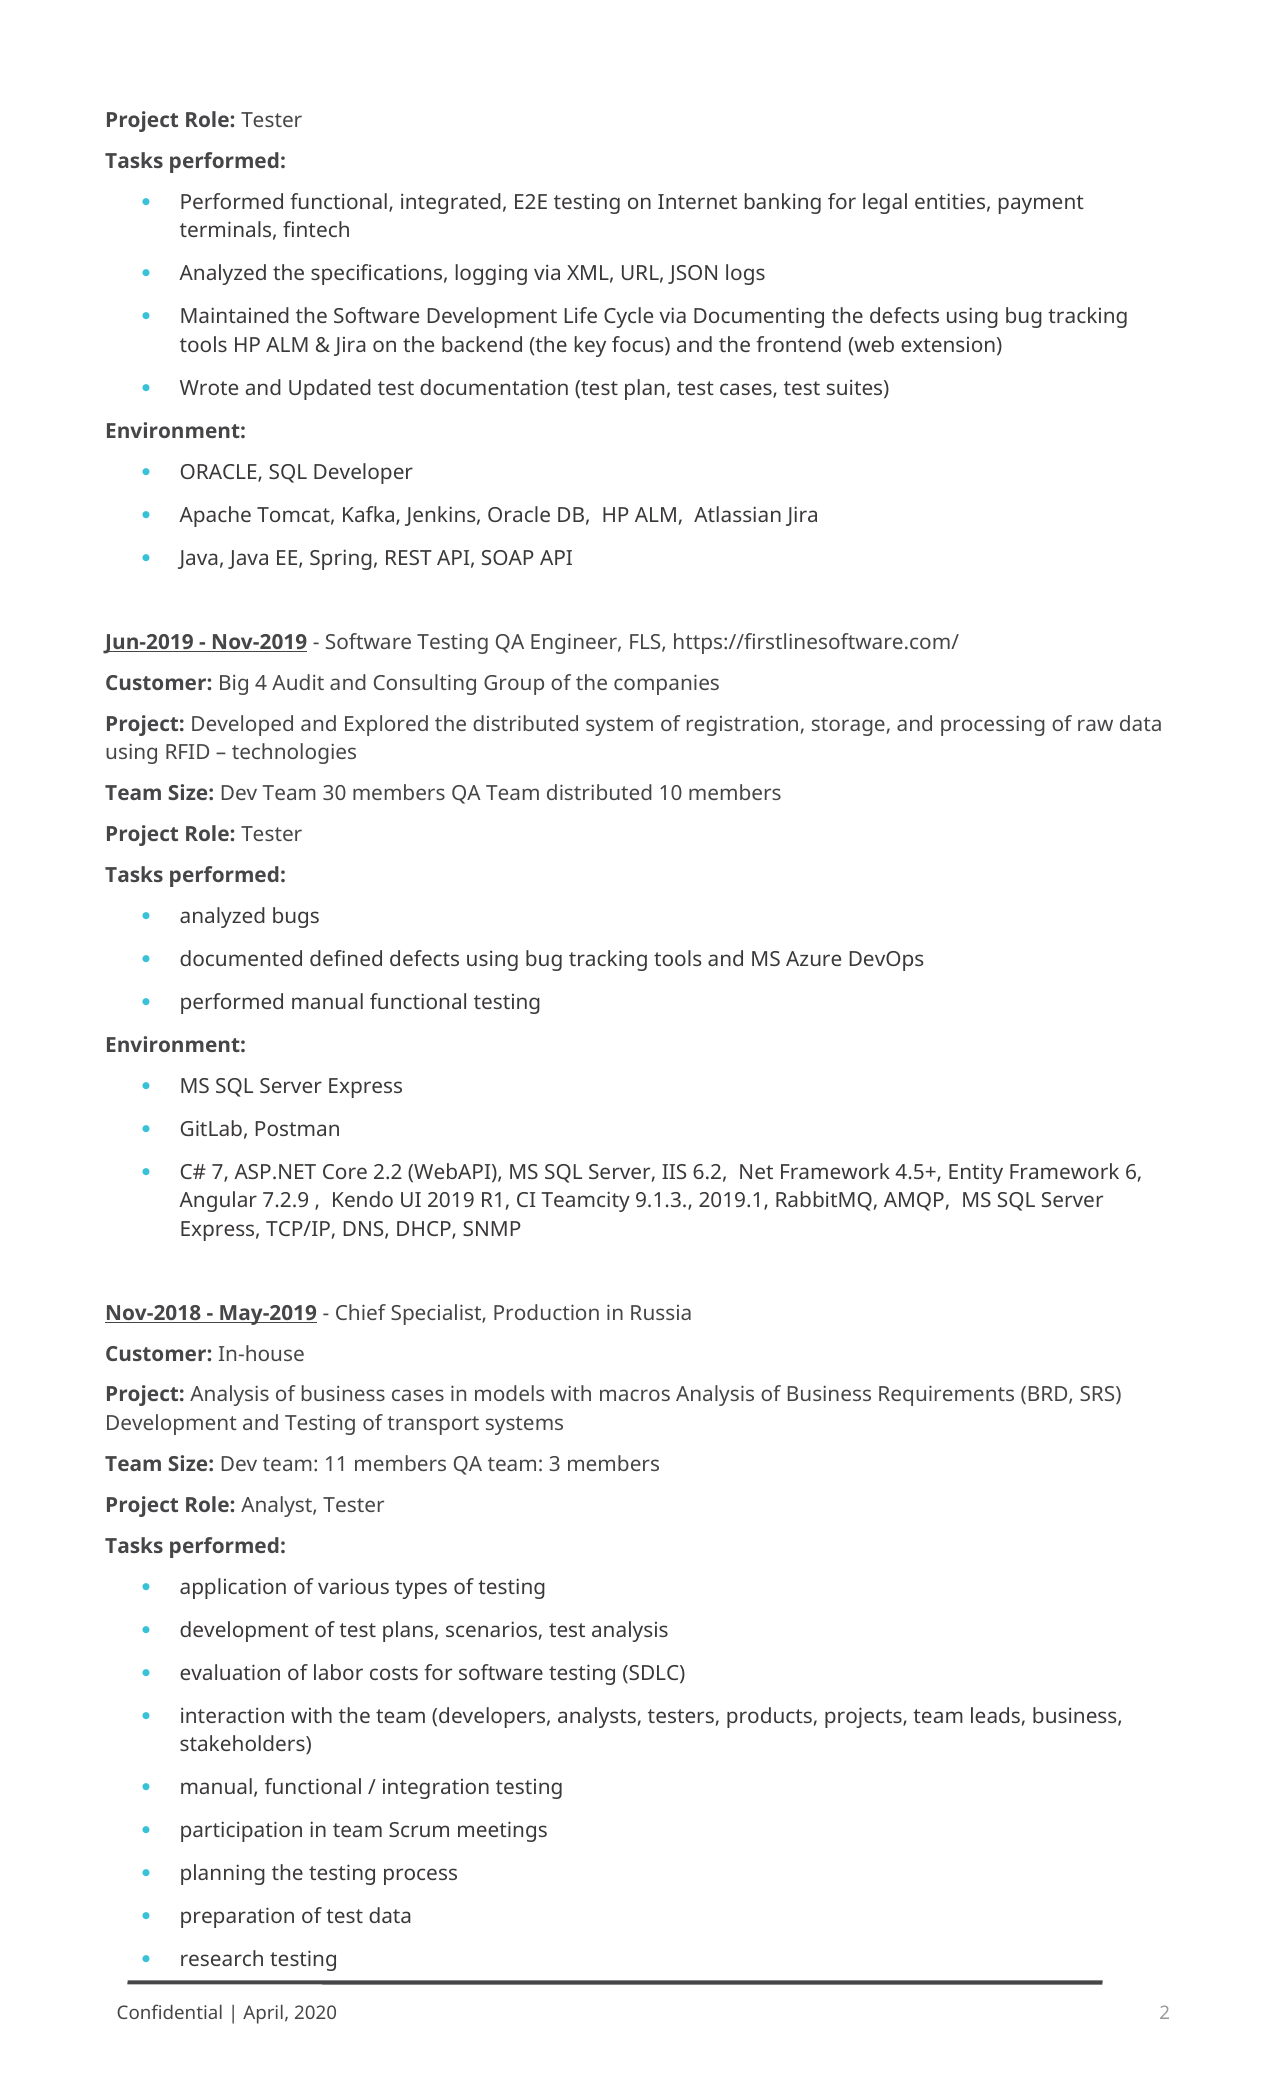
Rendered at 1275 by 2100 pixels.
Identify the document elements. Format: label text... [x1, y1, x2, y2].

text Customer: Big 4 Audit and Consulting Group of the companies [105, 668, 1170, 696]
list Analyzed the specifications, logging via XML, URL, JSON logs [142, 258, 1170, 287]
list analyzed bugs [142, 901, 1170, 929]
list Wrote and Updated test documentation (test plan, test cases, test suites) [142, 373, 1170, 401]
list preparation of test data [142, 1901, 1170, 1930]
list ORACLE, SQL Developer [142, 457, 1170, 485]
list research testing [142, 1944, 1170, 1973]
list interaction with the team (developers, analysts, testers, products, projects, team leads, business, stakeholders) [142, 1701, 1170, 1758]
list evaluation of labor costs for software testing (SDLC) [142, 1658, 1170, 1686]
text Environment: [105, 1030, 1170, 1058]
text Tasks performed: [105, 860, 1170, 888]
list documented defined defects using bug tracking tools and MS Azure DevOps [142, 944, 1170, 972]
text Project: Analysis of business cases in models with macros Analysis of Business Requirements (BRD, SRS) Development and Testing of transport systems [105, 1379, 1170, 1436]
text Tasks performed: [105, 1531, 1170, 1559]
text Team Size: Dev team: 11 members QA team: 3 members [105, 1449, 1170, 1477]
text Project Role: Tester [105, 819, 1170, 847]
text Environment: [105, 416, 1170, 444]
list manual, functional / integration testing [142, 1772, 1170, 1801]
text Project Role: Tester [105, 105, 1170, 133]
list GitLab, Postman [142, 1114, 1170, 1142]
text Jun-2019 - Nov-2019 - Software Testing QA Engineer, FLS, https://firstlinesoftware.com/ [105, 627, 1170, 655]
text Project: Developed and Explored the distributed system of registration, storage, and processing of raw data using RFID – technologies [105, 709, 1170, 766]
text Team Size: Dev Team 30 members QA Team distributed 10 members [105, 778, 1170, 806]
list planning the testing process [142, 1858, 1170, 1887]
text Customer: In-house [105, 1339, 1170, 1367]
text Tasks performed: [105, 146, 1170, 174]
list application of various types of testing [142, 1572, 1170, 1600]
list Java, Java EE, Spring, REST API, SOAP API [142, 543, 1170, 571]
list Performed functional, integrated, E2E testing on Internet banking for legal entities, payment terminals, fintech [142, 187, 1170, 244]
list Maintained the Software Development Life Cycle via Documenting the defects using bug tracking tools HP ALM & Jira on the backend (the key focus) and the frontend (web extension) [142, 301, 1170, 358]
list MS SQL Server Express [142, 1071, 1170, 1099]
list participation in team Scrum meetings [142, 1815, 1170, 1844]
text Nov-2018 - May-2019 - Chief Specialist, Production in Russia [105, 1298, 1170, 1326]
text Project Role: Analyst, Tester [105, 1490, 1170, 1518]
list performed manual functional testing [142, 987, 1170, 1015]
list development of test plans, scenarios, test analysis [142, 1615, 1170, 1643]
list C# 7, ASP.NET Core 2.2 (WebAPI), MS SQL Server, IIS 6.2, Net Framework 4.5+, Entity Framework 6, Angular 7.2.9 , Kendo UI 2019 R1, CI Teamcity 9.1.3., 2019.1, RabbitMQ, AMQP, MS SQL Server Express, TCP/IP, DNS, DHCP, SNMP [142, 1157, 1170, 1242]
list Apache Tomcat, Kafka, Jenkins, Oracle DB, HP ALM, Atlassian Jira [142, 500, 1170, 528]
